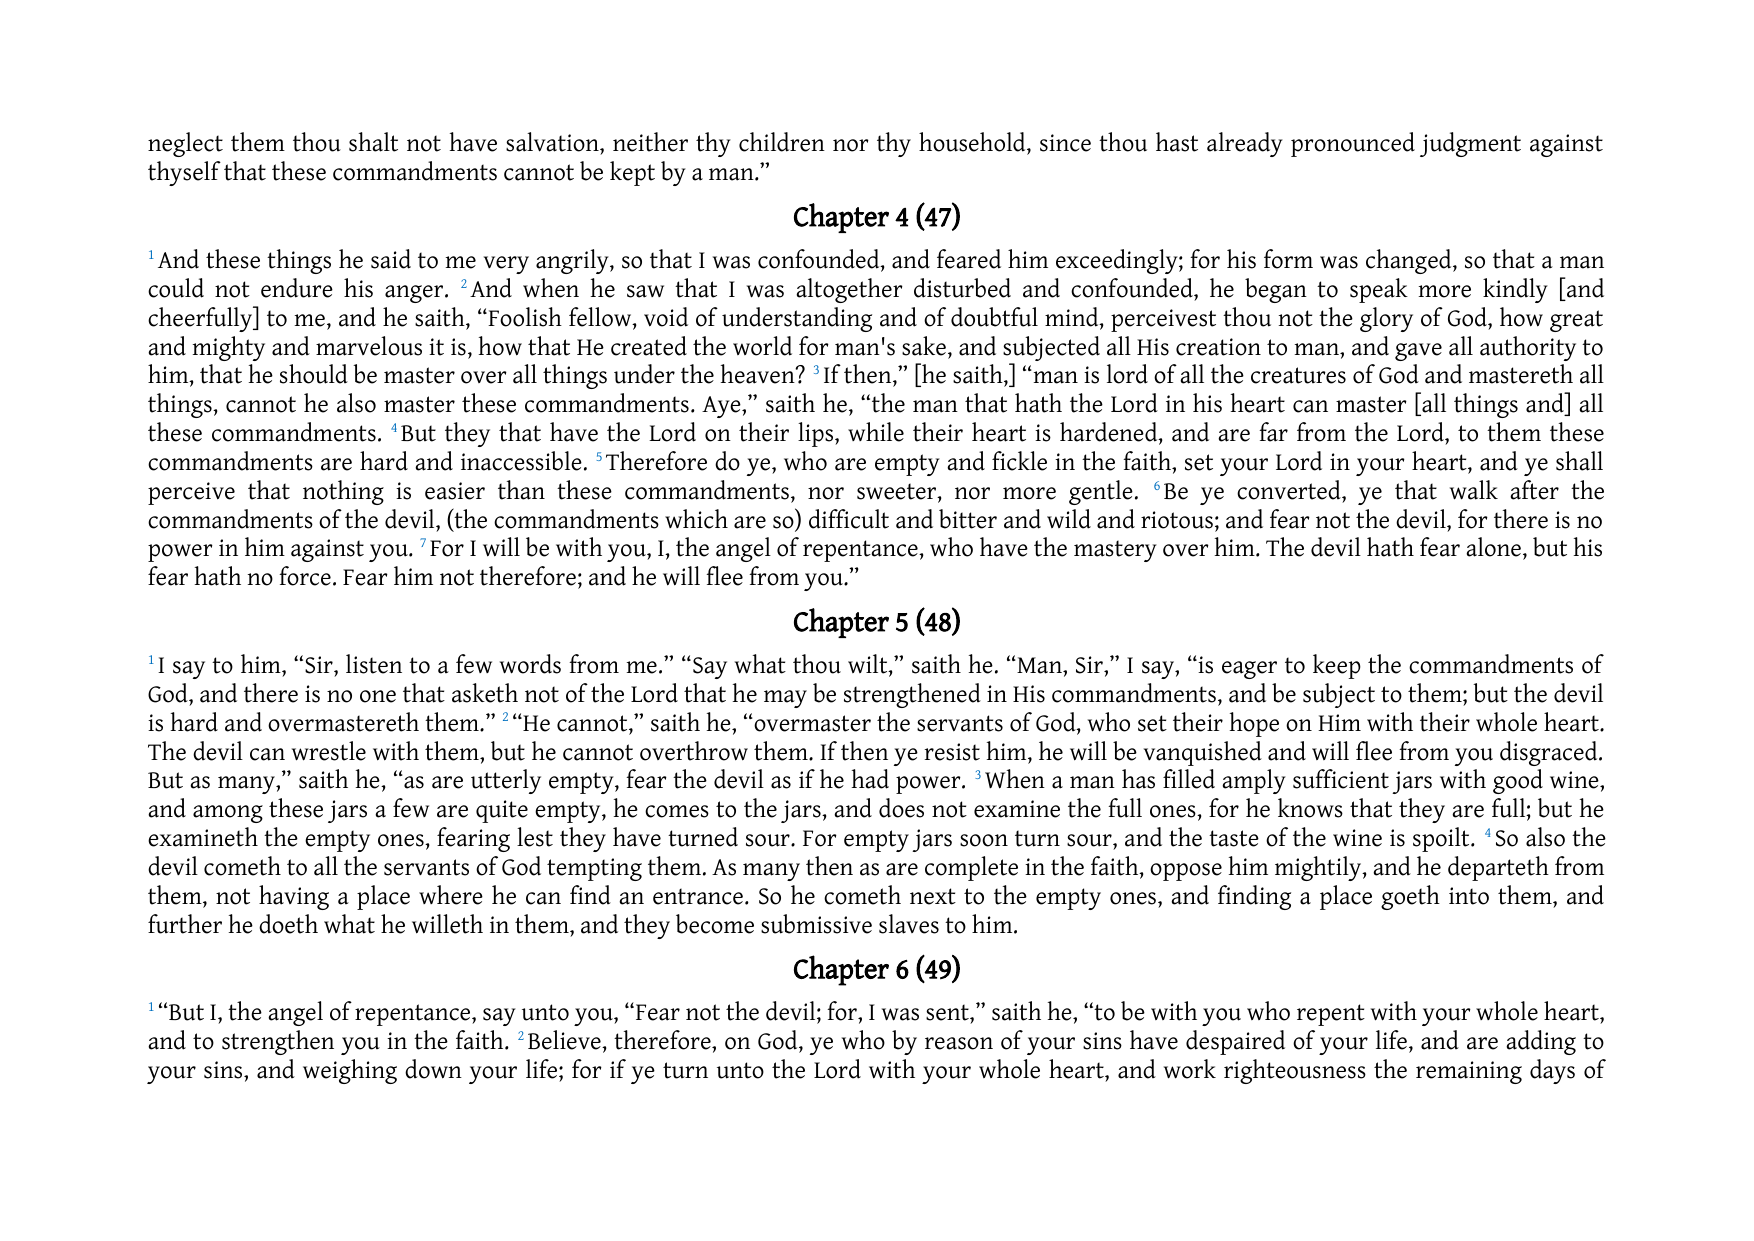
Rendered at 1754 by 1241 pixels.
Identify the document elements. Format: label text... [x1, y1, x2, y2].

text 1 And these things he said to me very angrily, so that I was confounded, and feared him exceedingly; for his form was changed, so that a man could not endure his anger. 2 And when he saw that I was altogether disturbed and confounded, he began to speak more kindly [and cheerfully] to me, and he saith, “Foolish fellow, void of understanding and of doubtful mind, perceivest thou not the glory of God, how great and mighty and marvelous it is, how that He created the world for man's sake, and subjected all His creation to man, and gave all authority to him, that he should be master over all things under the heaven? 3 If then,” [he saith,] “man is lord of all the creatures of God and mastereth all things, cannot he also master these commandments. Aye,” saith he, “the man that hath the Lord in his heart can master [all things and] all these commandments. 4 But they that have the Lord on their lips, while their heart is hardened, and are far from the Lord, to them these commandments are hard and inaccessible. 5 Therefore do ye, who are empty and fickle in the faith, set your Lord in your heart, and ye shall perceive that nothing is easier than these commandments, nor sweeter, nor more gentle. 6 Be ye converted, ye that walk after the commandments of the devil, (the commandments which are so) difficult and bitter and wild and riotous; and fear not the devil, for there is no power in him against you. 7 For I will be with you, I, the angel of repentance, who have the mastery over him. The devil hath fear alone, but his fear hath no force. Fear him not therefore; and he will flee from you.” [148, 246, 1606, 593]
text Chapter 6 (49) [148, 952, 1606, 986]
text Chapter 4 (47) [148, 200, 1606, 234]
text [148, 999, 1606, 1085]
text 1 I say to him, “Sir, listen to a few words from me.” “Say what thou wilt,” saith he. “Man, Sir,” I say, “is eager to keep the commandments of God, and there is no one that asketh not of the Lord that he may be strengthened in His commandments, and be subject to them; but the devil is hard and overmastereth them.” 2 “He cannot,” saith he, “overmaster the servants of God, who set their hope on Him with their whole heart. The devil can wrestle with them, but he cannot overthrow them. If then ye resist him, he will be vanquished and will flee from you disgraced. But as many,” saith he, “as are utterly empty, fear the devil as if he had power. 3 When a man has filled amply sufficient jars with good wine, and among these jars a few are quite empty, he comes to the jars, and does not examine the full ones, for he knows that they are full; but he examineth the empty ones, fearing lest they have turned sour. For empty jars soon turn sour, and the taste of the wine is spoilt. 4 So also the devil cometh to all the servants of God tempting them. As many then as are complete in the faith, oppose him mightily, and he departeth from them, not having a place where he can find an entrance. So he cometh next to the empty ones, and finding a place goeth into them, and further he doeth what he willeth in them, and they become submissive slaves to him. [148, 651, 1606, 940]
text Chapter 5 (48) [148, 605, 1606, 639]
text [148, 130, 1606, 188]
